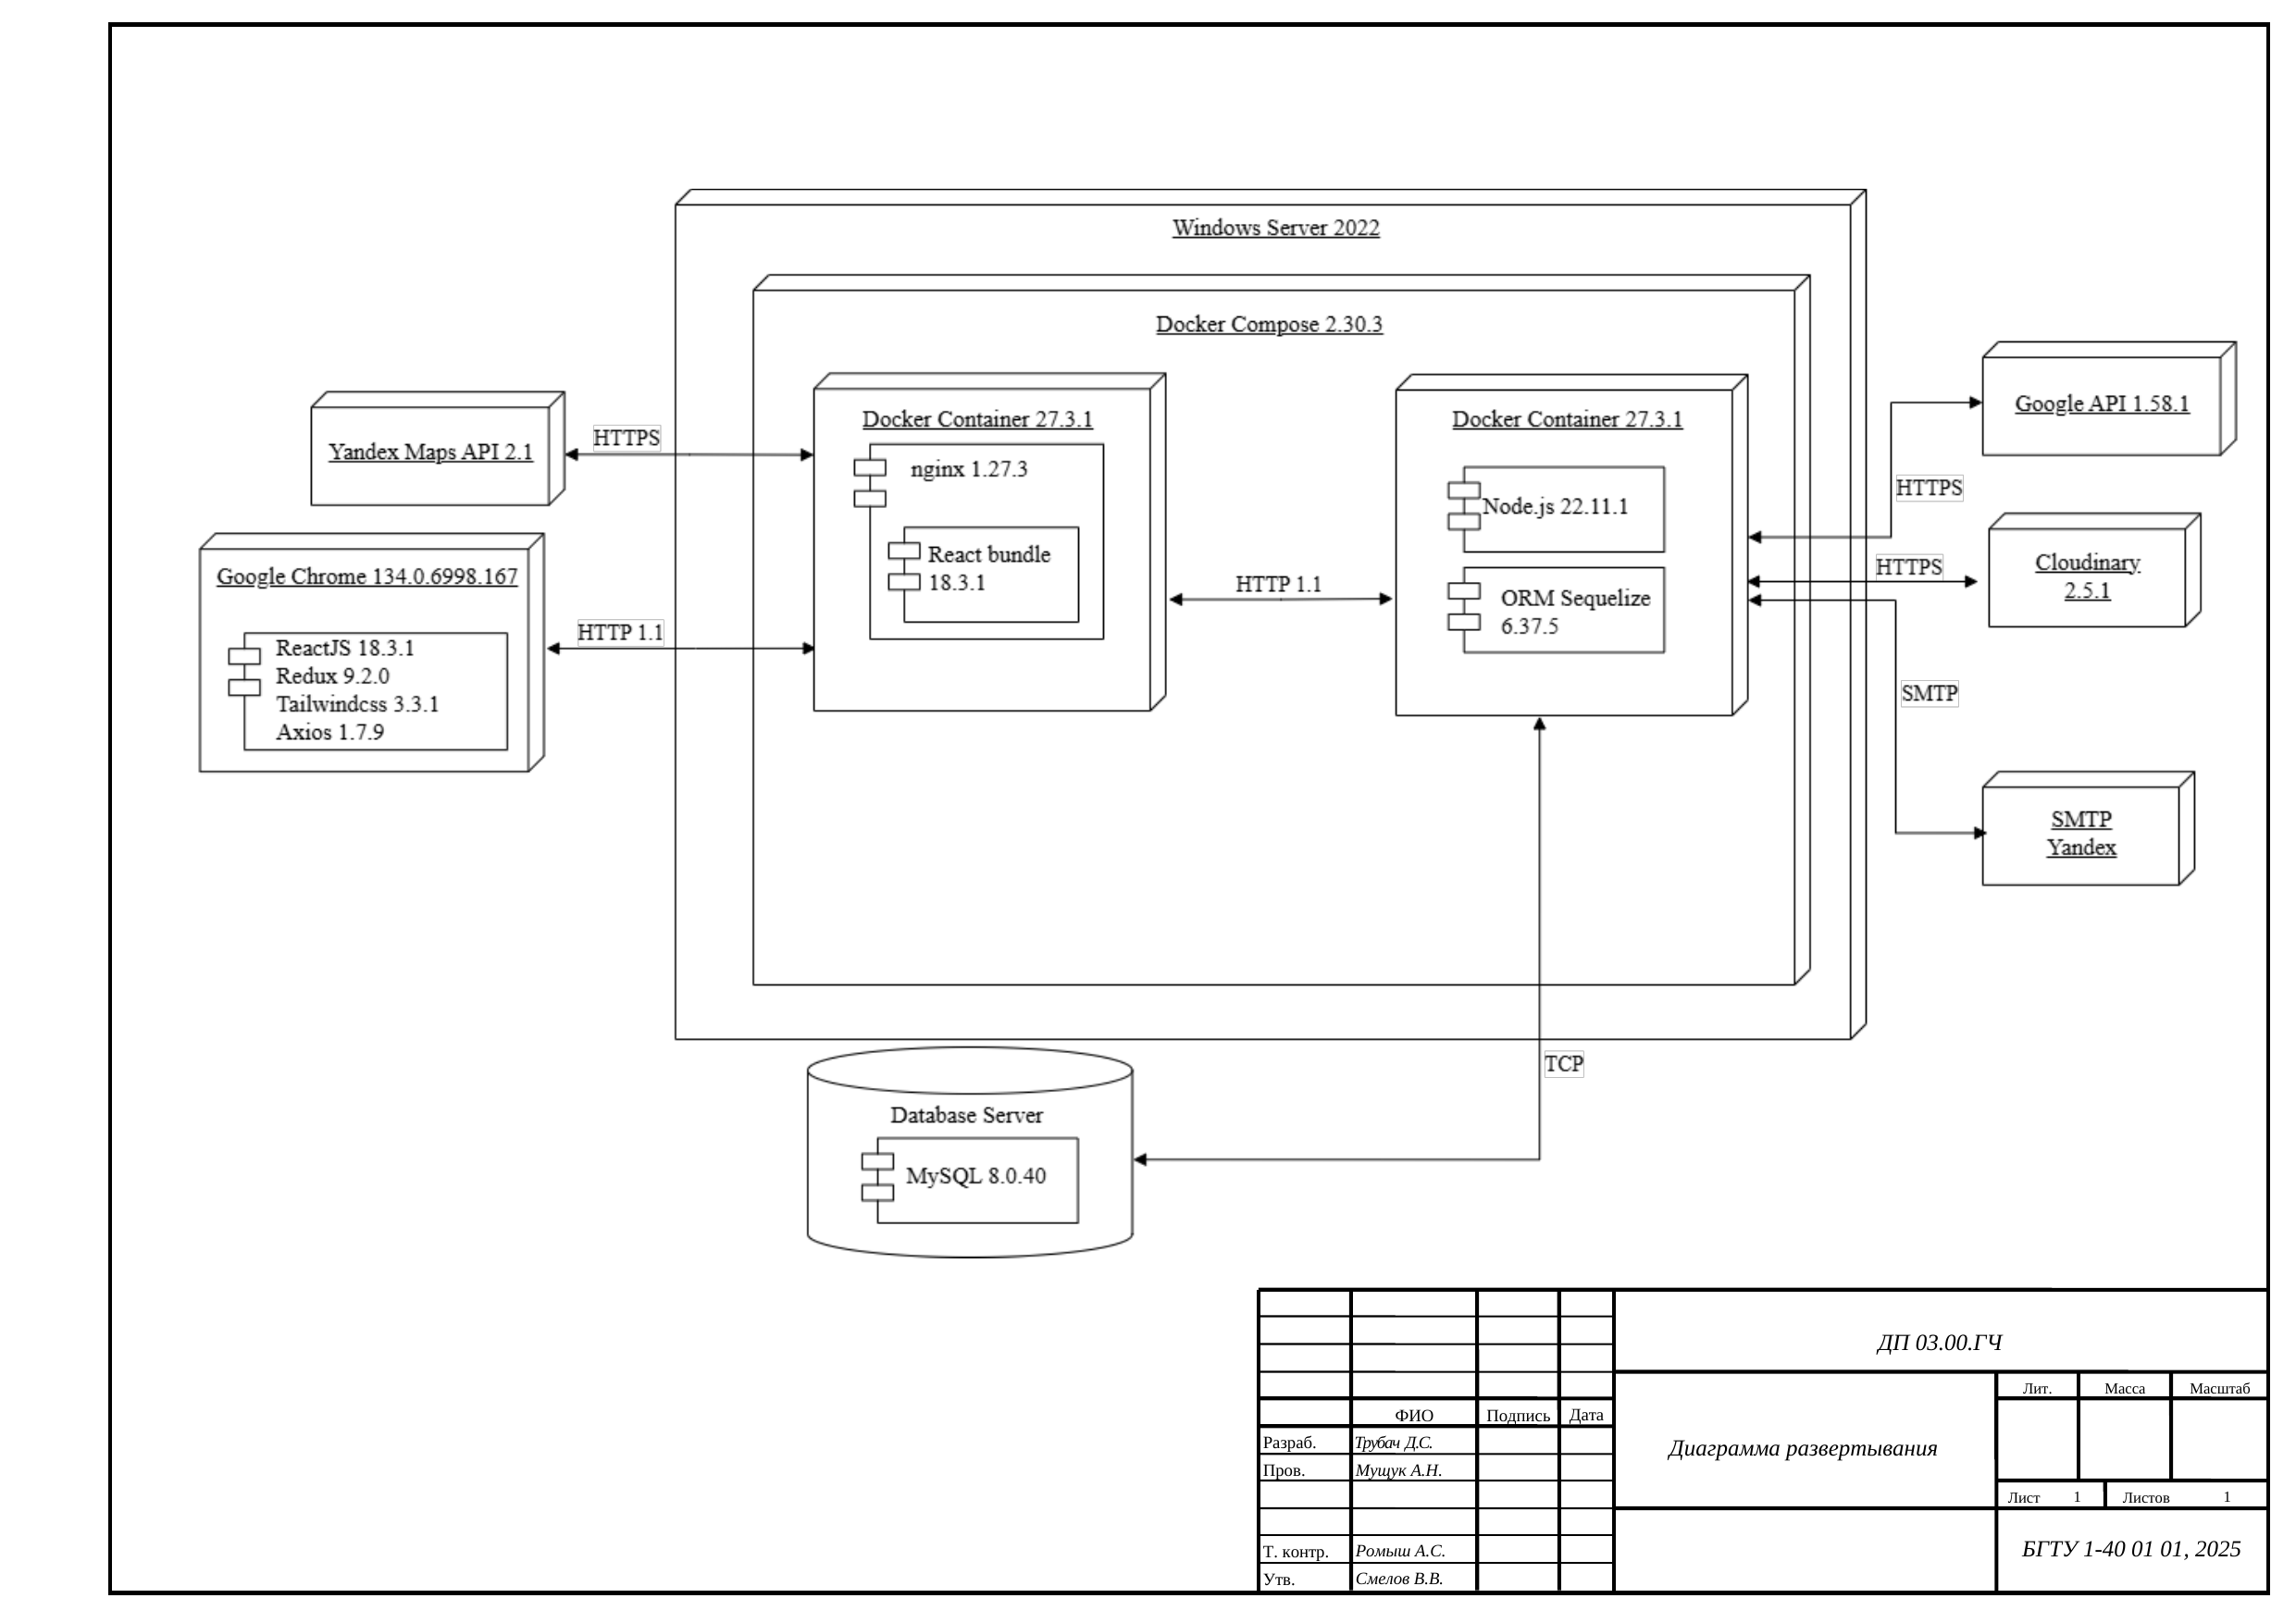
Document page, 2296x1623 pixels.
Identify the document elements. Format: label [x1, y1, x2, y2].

picture [183, 189, 2238, 1258]
